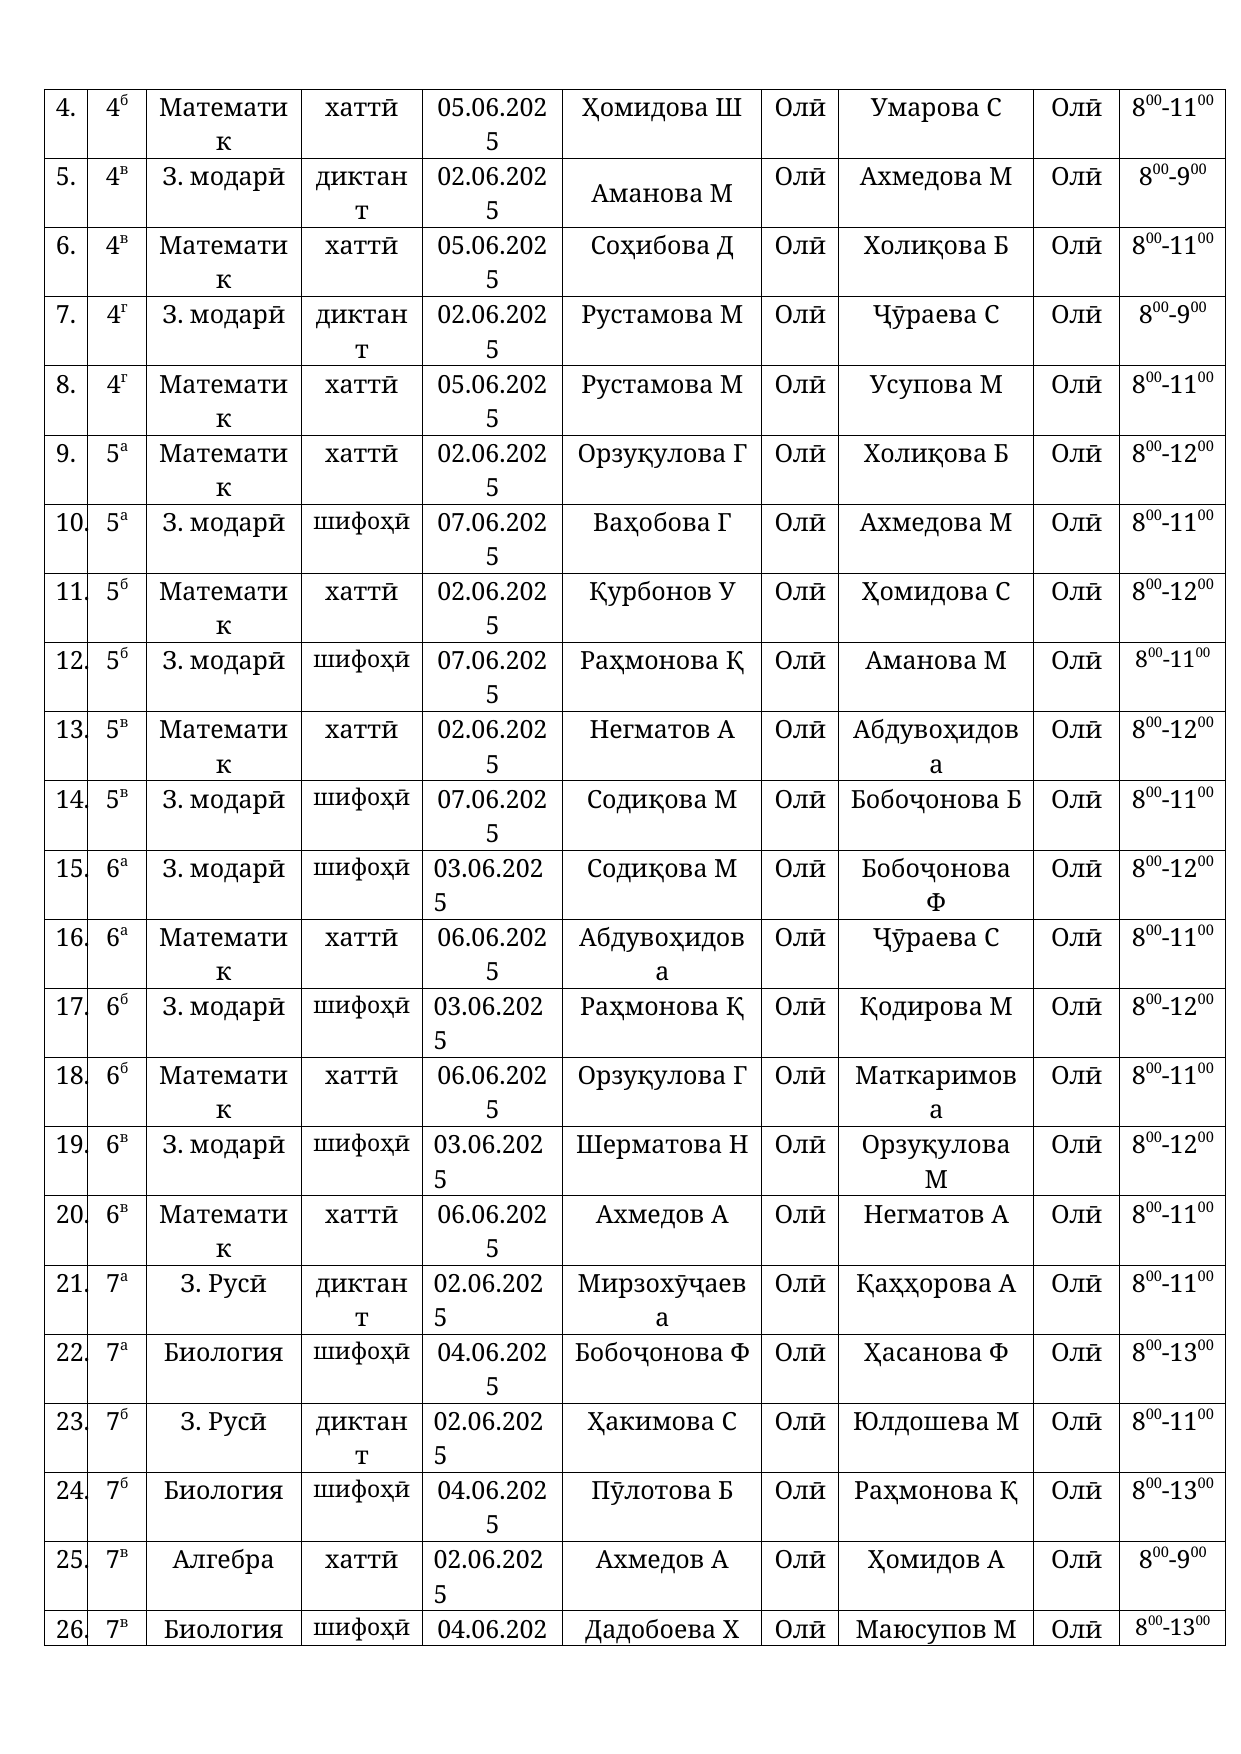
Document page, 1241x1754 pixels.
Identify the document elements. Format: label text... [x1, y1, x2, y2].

table_cell [45, 1542, 87, 1610]
table_cell шифоҳӣ [302, 1127, 422, 1195]
table_cell 800-1200 [1120, 436, 1225, 504]
table_cell Олӣ [762, 712, 838, 780]
table_cell 800-1100 [1120, 366, 1225, 434]
table_cell Абдувоҳидова [563, 920, 761, 988]
table_cell шифоҳӣ [302, 1473, 422, 1541]
table_cell Биология [147, 1473, 301, 1541]
table_cell шифоҳӣ [302, 1335, 422, 1403]
table_cell Олӣ [762, 781, 838, 849]
table_cell хаттӣ [302, 1542, 422, 1610]
table_cell 5б [88, 574, 146, 642]
table_cell [45, 1196, 87, 1264]
table_cell Математик [147, 712, 301, 780]
table_cell Математик [147, 228, 301, 296]
table_cell 07.06.2025 [423, 643, 562, 711]
table_cell Олӣ [762, 228, 838, 296]
table_cell Олӣ [1034, 1542, 1119, 1610]
table_cell 6а [88, 920, 146, 988]
table_cell Олӣ [762, 1473, 838, 1541]
table_cell 5б [88, 643, 146, 711]
table_cell 4г [88, 366, 146, 434]
table_cell Рустамова М [563, 297, 761, 365]
table_cell [45, 574, 87, 642]
table_cell Умарова С [839, 90, 1033, 158]
table_cell 6а [88, 851, 146, 919]
table_cell 02.06.2025 [423, 1266, 562, 1334]
table_cell Раҳмонова Қ [839, 1473, 1033, 1541]
table_cell хаттӣ [302, 366, 422, 434]
table_cell 4б [88, 90, 146, 158]
table_cell 800-1200 [1120, 712, 1225, 780]
table_cell 4в [88, 228, 146, 296]
table_cell Олӣ [762, 920, 838, 988]
table_cell 800-900 [1120, 159, 1225, 227]
table_cell [45, 90, 87, 158]
table_cell 02.06.2025 [423, 574, 562, 642]
table_cell шифоҳӣ [302, 781, 422, 849]
table_cell Ҷӯраева С [839, 920, 1033, 988]
table_cell [45, 1404, 87, 1472]
table_cell Ахмедова М [839, 159, 1033, 227]
table_cell Математик [147, 920, 301, 988]
table_cell Ҳомидова С [839, 574, 1033, 642]
table_cell 06.06.2025 [423, 920, 562, 988]
table_cell хаттӣ [302, 574, 422, 642]
table_cell [45, 1266, 87, 1334]
table_cell 800-900 [1120, 297, 1225, 365]
table_cell 03.06.2025 [423, 1127, 562, 1195]
table_cell Раҳмонова Қ [563, 989, 761, 1057]
table_cell Олӣ [1034, 1196, 1119, 1264]
table_cell Қурбонов У [563, 574, 761, 642]
table_cell диктант [302, 1266, 422, 1334]
table_cell З. модарӣ [147, 643, 301, 711]
table_cell 800-1300 [1120, 1473, 1225, 1541]
table_cell [45, 712, 87, 780]
table_cell 03.06.2025 [423, 851, 562, 919]
table_cell Бобоҷонова Б [839, 781, 1033, 849]
table_cell Олӣ [762, 1127, 838, 1195]
table_cell Олӣ [1034, 228, 1119, 296]
table_cell З. Русӣ [147, 1404, 301, 1472]
table_cell [45, 781, 87, 849]
table_cell Пӯлотова Б [563, 1473, 761, 1541]
table_cell З. модарӣ [147, 989, 301, 1057]
table_cell Олӣ [1034, 712, 1119, 780]
table_cell диктант [302, 1404, 422, 1472]
table_cell Усупова М [839, 366, 1033, 434]
table_cell Абдувоҳидова [839, 712, 1033, 780]
table_cell шифоҳӣ [302, 643, 422, 711]
table_cell Негматов А [839, 1196, 1033, 1264]
table_cell 04.06.2025 [423, 1335, 562, 1403]
table_cell 800-1100 [1120, 1058, 1225, 1126]
table_cell Олӣ [762, 1266, 838, 1334]
table_cell Холиқова Б [839, 228, 1033, 296]
table_cell Математик [147, 366, 301, 434]
table_cell З. модарӣ [147, 781, 301, 849]
table_cell Олӣ [1034, 643, 1119, 711]
table_cell 02.06.2025 [423, 436, 562, 504]
table_cell 800-1200 [1120, 574, 1225, 642]
table_cell 800-1100 [1120, 505, 1225, 573]
table_cell Олӣ [1034, 90, 1119, 158]
table_cell 05.06.2025 [423, 228, 562, 296]
table_cell [45, 643, 87, 711]
table_cell хаттӣ [302, 1058, 422, 1126]
table_cell [45, 228, 87, 296]
table_cell 6в [88, 1127, 146, 1195]
table_cell 02.06.2025 [423, 159, 562, 227]
table_cell 6в [88, 1196, 146, 1264]
table_cell шифоҳӣ [302, 851, 422, 919]
table_cell хаттӣ [302, 228, 422, 296]
table_cell Олӣ [1034, 297, 1119, 365]
table_cell диктант [302, 297, 422, 365]
table_cell хаттӣ [302, 920, 422, 988]
table_cell Аманова М [839, 643, 1033, 711]
table_cell Ахмедова М [839, 505, 1033, 573]
table_cell Олӣ [762, 1611, 838, 1645]
table_cell хаттӣ [302, 1196, 422, 1264]
table_cell Олӣ [762, 505, 838, 573]
table_cell 7б [88, 1473, 146, 1541]
table_cell 07.06.2025 [423, 781, 562, 849]
table_cell Олӣ [1034, 781, 1119, 849]
table_cell З. модарӣ [147, 1127, 301, 1195]
table_cell Ҷӯраева С [839, 297, 1033, 365]
table_cell 7в [88, 1542, 146, 1610]
table_cell 800-1100 [1120, 228, 1225, 296]
table_cell 800-1300 [1120, 1335, 1225, 1403]
table_cell 800-1100 [1120, 90, 1225, 158]
table_cell Ҳомидова Ш [563, 90, 761, 158]
table_cell Математик [147, 1196, 301, 1264]
table_cell 03.06.2025 [423, 989, 562, 1057]
table_cell Маткаримова [839, 1058, 1033, 1126]
table_cell Бобоҷонова Ф [563, 1335, 761, 1403]
table_cell Олӣ [1034, 851, 1119, 919]
table_cell Холиқова Б [839, 436, 1033, 504]
table_cell Олӣ [762, 989, 838, 1057]
table_cell [45, 851, 87, 919]
table_cell 6б [88, 989, 146, 1057]
table_cell Олӣ [762, 1542, 838, 1610]
table_cell Олӣ [762, 297, 838, 365]
table_cell Олӣ [1034, 574, 1119, 642]
table_cell Биология [147, 1335, 301, 1403]
table_cell 06.06.2025 [423, 1058, 562, 1126]
table_cell [45, 436, 87, 504]
table_cell 800-1200 [1120, 989, 1225, 1057]
table_cell Дадобоева Х [563, 1611, 761, 1645]
table_cell Олӣ [762, 574, 838, 642]
table_cell 7а [88, 1335, 146, 1403]
table_cell Аманова М [563, 159, 761, 227]
table_cell Орзуқулова М [839, 1127, 1033, 1195]
table_cell Шерматова Н [563, 1127, 761, 1195]
table_cell Математик [147, 1058, 301, 1126]
table_cell Олӣ [1034, 159, 1119, 227]
table_cell 04.06.2025 [423, 1473, 562, 1541]
table_cell Олӣ [1034, 366, 1119, 434]
table_cell Олӣ [762, 90, 838, 158]
table_cell Олӣ [1034, 505, 1119, 573]
table_cell Олӣ [1034, 1266, 1119, 1334]
table_cell 5в [88, 712, 146, 780]
table_cell Биология [147, 1611, 301, 1645]
table_cell Олӣ [1034, 1404, 1119, 1472]
table_cell Ахмедов А [563, 1196, 761, 1264]
table_cell 5а [88, 436, 146, 504]
table_cell 800-1100 [1120, 920, 1225, 988]
table_cell 800-1100 [1120, 1196, 1225, 1264]
table_cell Рустамова М [563, 366, 761, 434]
table_cell хаттӣ [302, 436, 422, 504]
table_cell Олӣ [1034, 989, 1119, 1057]
table_cell Мирзохӯҷаева [563, 1266, 761, 1334]
table_cell 06.06.2025 [423, 1196, 562, 1264]
table_cell 800-900 [1120, 1542, 1225, 1610]
table_cell Олӣ [762, 159, 838, 227]
table_cell З. модарӣ [147, 505, 301, 573]
table_cell шифоҳӣ [302, 505, 422, 573]
table_cell диктант [302, 159, 422, 227]
table_cell [45, 297, 87, 365]
table_cell Юлдошева М [839, 1404, 1033, 1472]
table_cell 800-1300 [1120, 1611, 1225, 1645]
table_cell Содиқова М [563, 851, 761, 919]
table_cell 5в [88, 781, 146, 849]
table_cell [45, 1335, 87, 1403]
table_cell З. модарӣ [147, 297, 301, 365]
table_cell Олӣ [762, 1058, 838, 1126]
table_cell Олӣ [1034, 436, 1119, 504]
table_cell Ҳакимова С [563, 1404, 761, 1472]
table_cell [45, 920, 87, 988]
table_cell [45, 1611, 87, 1645]
table_cell Орзуқулова Г [563, 1058, 761, 1126]
table_cell 02.06.2025 [423, 1542, 562, 1610]
table_cell 4в [88, 159, 146, 227]
table_cell хаттӣ [302, 90, 422, 158]
table_cell Олӣ [762, 1404, 838, 1472]
table_cell Олӣ [762, 1196, 838, 1264]
table_cell [45, 989, 87, 1057]
table_cell Олӣ [762, 851, 838, 919]
table_cell шифоҳӣ [302, 989, 422, 1057]
table_cell хаттӣ [302, 712, 422, 780]
table_cell 7в [88, 1611, 146, 1645]
table_cell Математик [147, 574, 301, 642]
table_cell Олӣ [1034, 1473, 1119, 1541]
table_cell шифоҳӣ [302, 1611, 422, 1645]
table_cell Қаҳҳорова А [839, 1266, 1033, 1334]
table_cell З. модарӣ [147, 851, 301, 919]
table_cell 800-1100 [1120, 1266, 1225, 1334]
table_cell Олӣ [1034, 1611, 1119, 1645]
table_cell Олӣ [762, 366, 838, 434]
table_cell 800-1200 [1120, 1127, 1225, 1195]
table_cell 05.06.2025 [423, 90, 562, 158]
table_cell Раҳмонова Қ [563, 643, 761, 711]
table_cell 800-1100 [1120, 1404, 1225, 1472]
table_cell Орзуқулова Г [563, 436, 761, 504]
table_cell Олӣ [762, 643, 838, 711]
table_cell Математик [147, 436, 301, 504]
table_cell [45, 505, 87, 573]
table_cell З. Русӣ [147, 1266, 301, 1334]
table_cell Алгебра [147, 1542, 301, 1610]
table_cell Ваҳобова Г [563, 505, 761, 573]
table_cell Олӣ [1034, 1127, 1119, 1195]
table_cell [45, 1127, 87, 1195]
table_cell 04.06.2025 [423, 1611, 562, 1645]
table_cell Олӣ [1034, 1058, 1119, 1126]
table_cell 7а [88, 1266, 146, 1334]
table_cell 800-1100 [1120, 643, 1225, 711]
table_cell [45, 1058, 87, 1126]
table_cell 02.06.2025 [423, 297, 562, 365]
table_cell Олӣ [1034, 920, 1119, 988]
table_cell [45, 1473, 87, 1541]
table_cell 5а [88, 505, 146, 573]
table_cell Маюсупов М [839, 1611, 1033, 1645]
table_cell Содиқова М [563, 781, 761, 849]
table_cell 7б [88, 1404, 146, 1472]
table_cell 800-1100 [1120, 781, 1225, 849]
table_cell 07.06.2025 [423, 505, 562, 573]
table_cell Ҳасанова Ф [839, 1335, 1033, 1403]
table_cell Олӣ [1034, 1335, 1119, 1403]
table_cell 6б [88, 1058, 146, 1126]
table_cell Ҳомидов А [839, 1542, 1033, 1610]
table_cell Олӣ [762, 436, 838, 504]
table_cell З. модарӣ [147, 159, 301, 227]
table_cell Бобоҷонова Ф [839, 851, 1033, 919]
table_cell Негматов А [563, 712, 761, 780]
table_cell 02.06.2025 [423, 1404, 562, 1472]
table_cell Олӣ [762, 1335, 838, 1403]
table_cell Математик [147, 90, 301, 158]
table_cell 4г [88, 297, 146, 365]
table_cell Қодирова М [839, 989, 1033, 1057]
table_cell 800-1200 [1120, 851, 1225, 919]
table_cell [45, 366, 87, 434]
table_cell Соҳибова Д [563, 228, 761, 296]
table_cell [45, 159, 87, 227]
table_cell Ахмедов А [563, 1542, 761, 1610]
table_cell 05.06.2025 [423, 366, 562, 434]
table_cell 02.06.2025 [423, 712, 562, 780]
